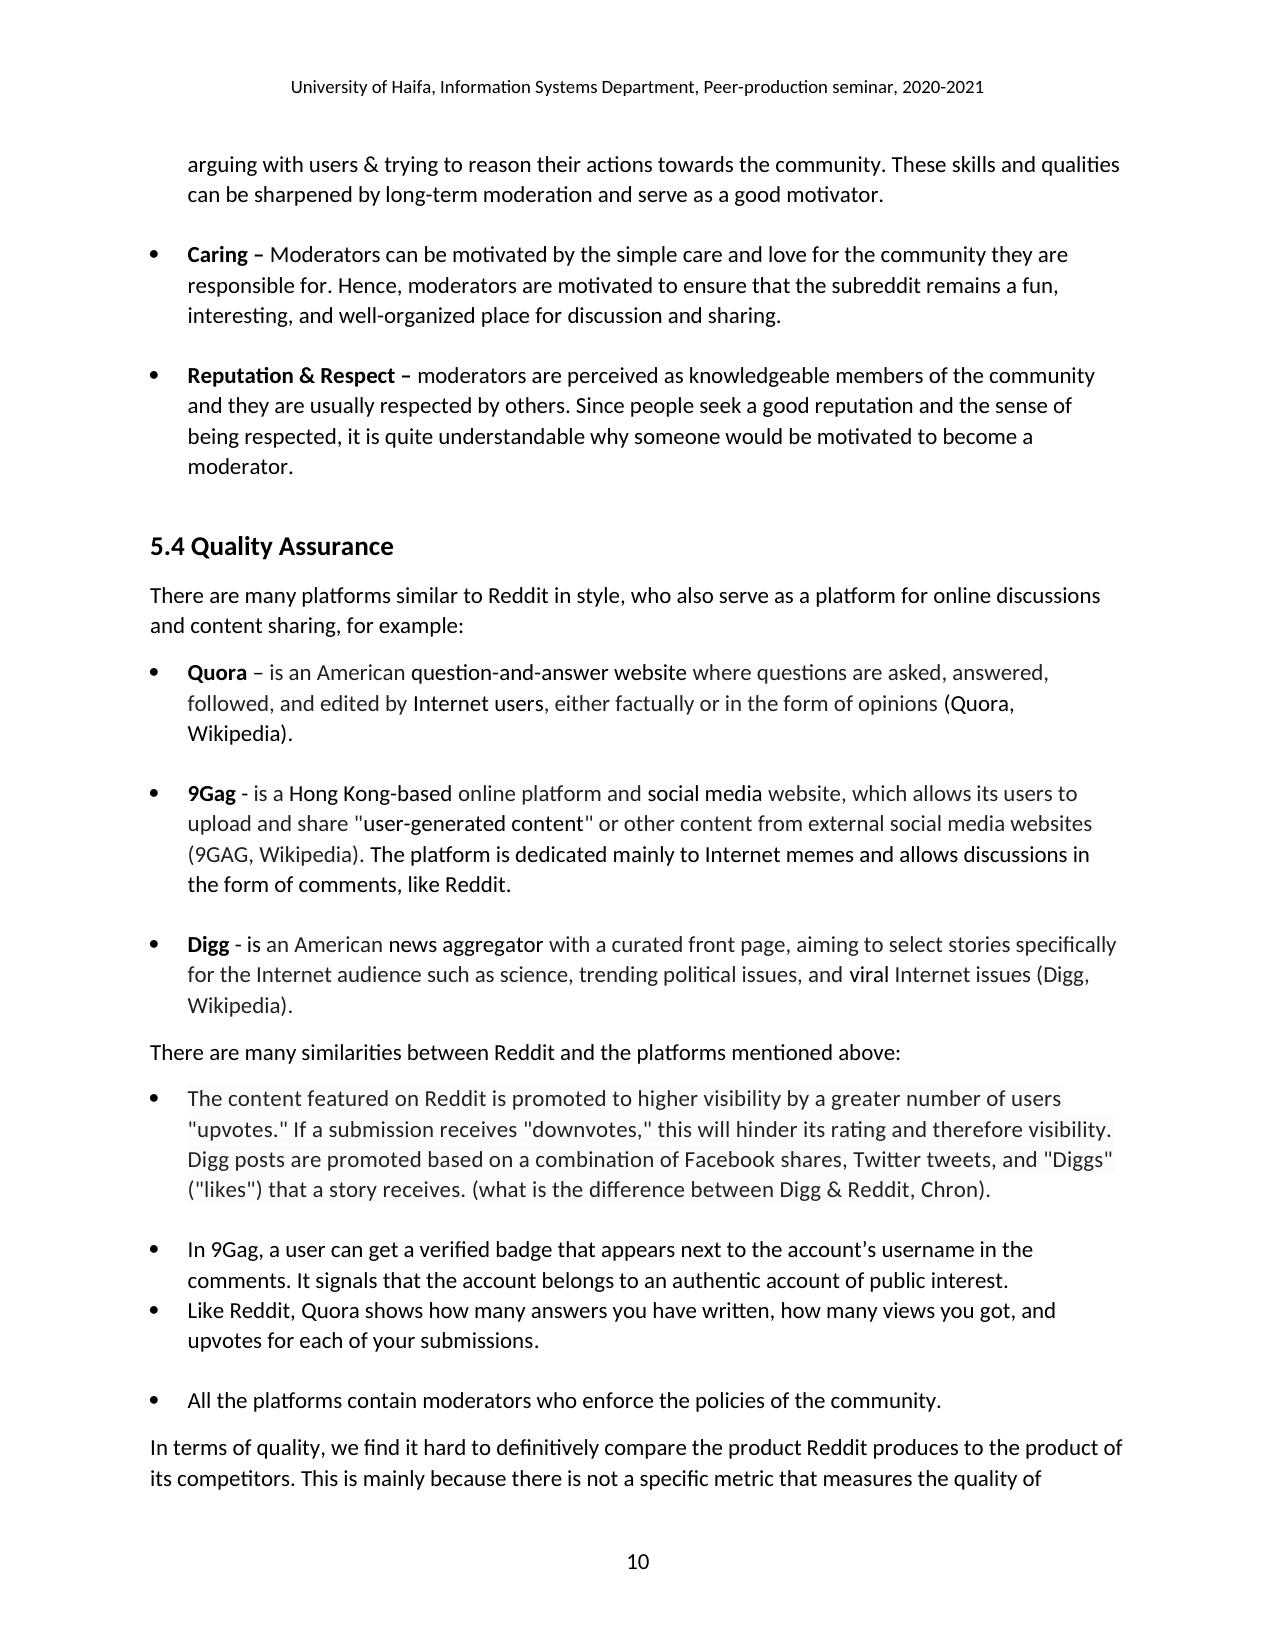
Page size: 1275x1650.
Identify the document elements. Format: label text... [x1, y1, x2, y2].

text There are many platforms similar to Reddit in style, who also serve as a platform for online discussions and content sharing, for example: [150, 581, 1125, 640]
list Quora – is an American question-and-answer website where questions are asked, answered, followed, and edited by Internet users, either factually or in the form of opinions (Quora, Wikipedia). [150, 658, 1125, 747]
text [150, 1433, 1125, 1492]
text There are many similarities between Reddit and the platforms mentioned above: [150, 1038, 1125, 1066]
list 9Gag - is a Hong Kong-based online platform and social media website, which allows its users to upload and share "user-generated content" or other content from external social media websites (9GAG, Wikipedia). The platform is dedicated mainly to Internet memes and allows discussions in the form of comments, like Reddit. [150, 779, 1125, 898]
list In 9Gag, a user can get a verified badge that appears next to the account’s username in the comments. It signals that the account belongs to an authentic account of public interest. [150, 1236, 1125, 1294]
list Caring – Moderators can be motivated by the simple care and love for the community they are responsible for. Hence, moderators are motivated to ensure that the subreddit remains a fun, interesting, and well-organized place for discussion and sharing. [150, 241, 1125, 329]
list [150, 150, 1125, 208]
subtitle 5.4 Quality Assurance [150, 529, 1125, 562]
list All the platforms contain moderators who enforce the policies of the community. [150, 1387, 1125, 1415]
list The content featured on Reddit is promoted to higher visibility by a greater number of users "upvotes." If a submission receives "downvotes," this will hinder its rating and therefore visibility. Digg posts are promoted based on a combination of Facebook shares, Twitter tweets, and "Diggs" ("likes") that a story receives. (what is the difference between Digg & Reddit, Chron). [150, 1084, 1125, 1203]
list Like Reddit, Quora shows how many answers you have written, how many views you got, and upvotes for each of your submissions. [150, 1296, 1125, 1354]
list Reputation & Respect – moderators are perceived as knowledgeable members of the community and they are usually respected by others. Since people seek a good reputation and the sense of being respected, it is quite understandable why someone would be motivated to become a moderator. [150, 361, 1125, 480]
list Digg - is an American news aggregator with a curated front page, aiming to select stories specifically for the Internet audience such as science, trending political issues, and viral Internet issues (Digg, Wikipedia). [150, 930, 1125, 1019]
